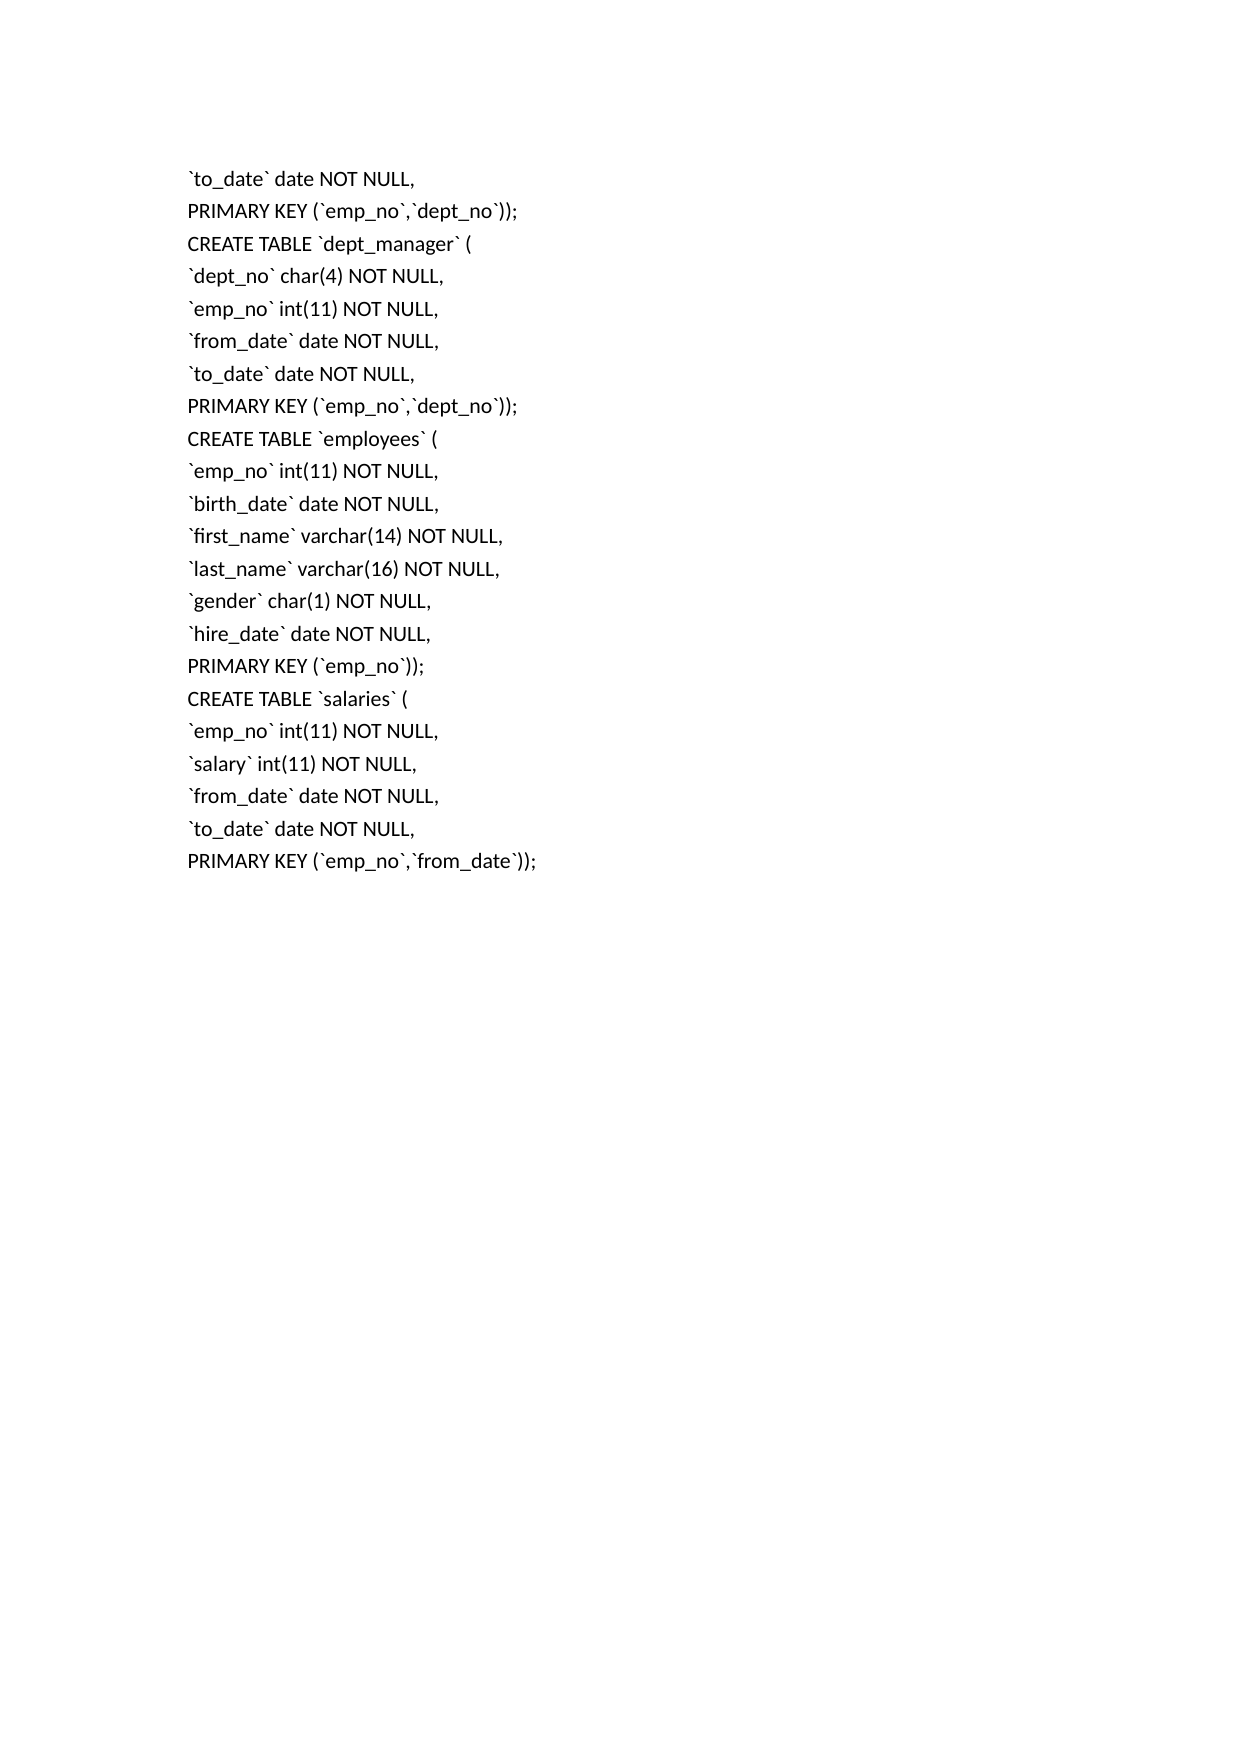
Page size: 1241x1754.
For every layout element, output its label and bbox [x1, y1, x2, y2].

text [187, 162, 1053, 877]
